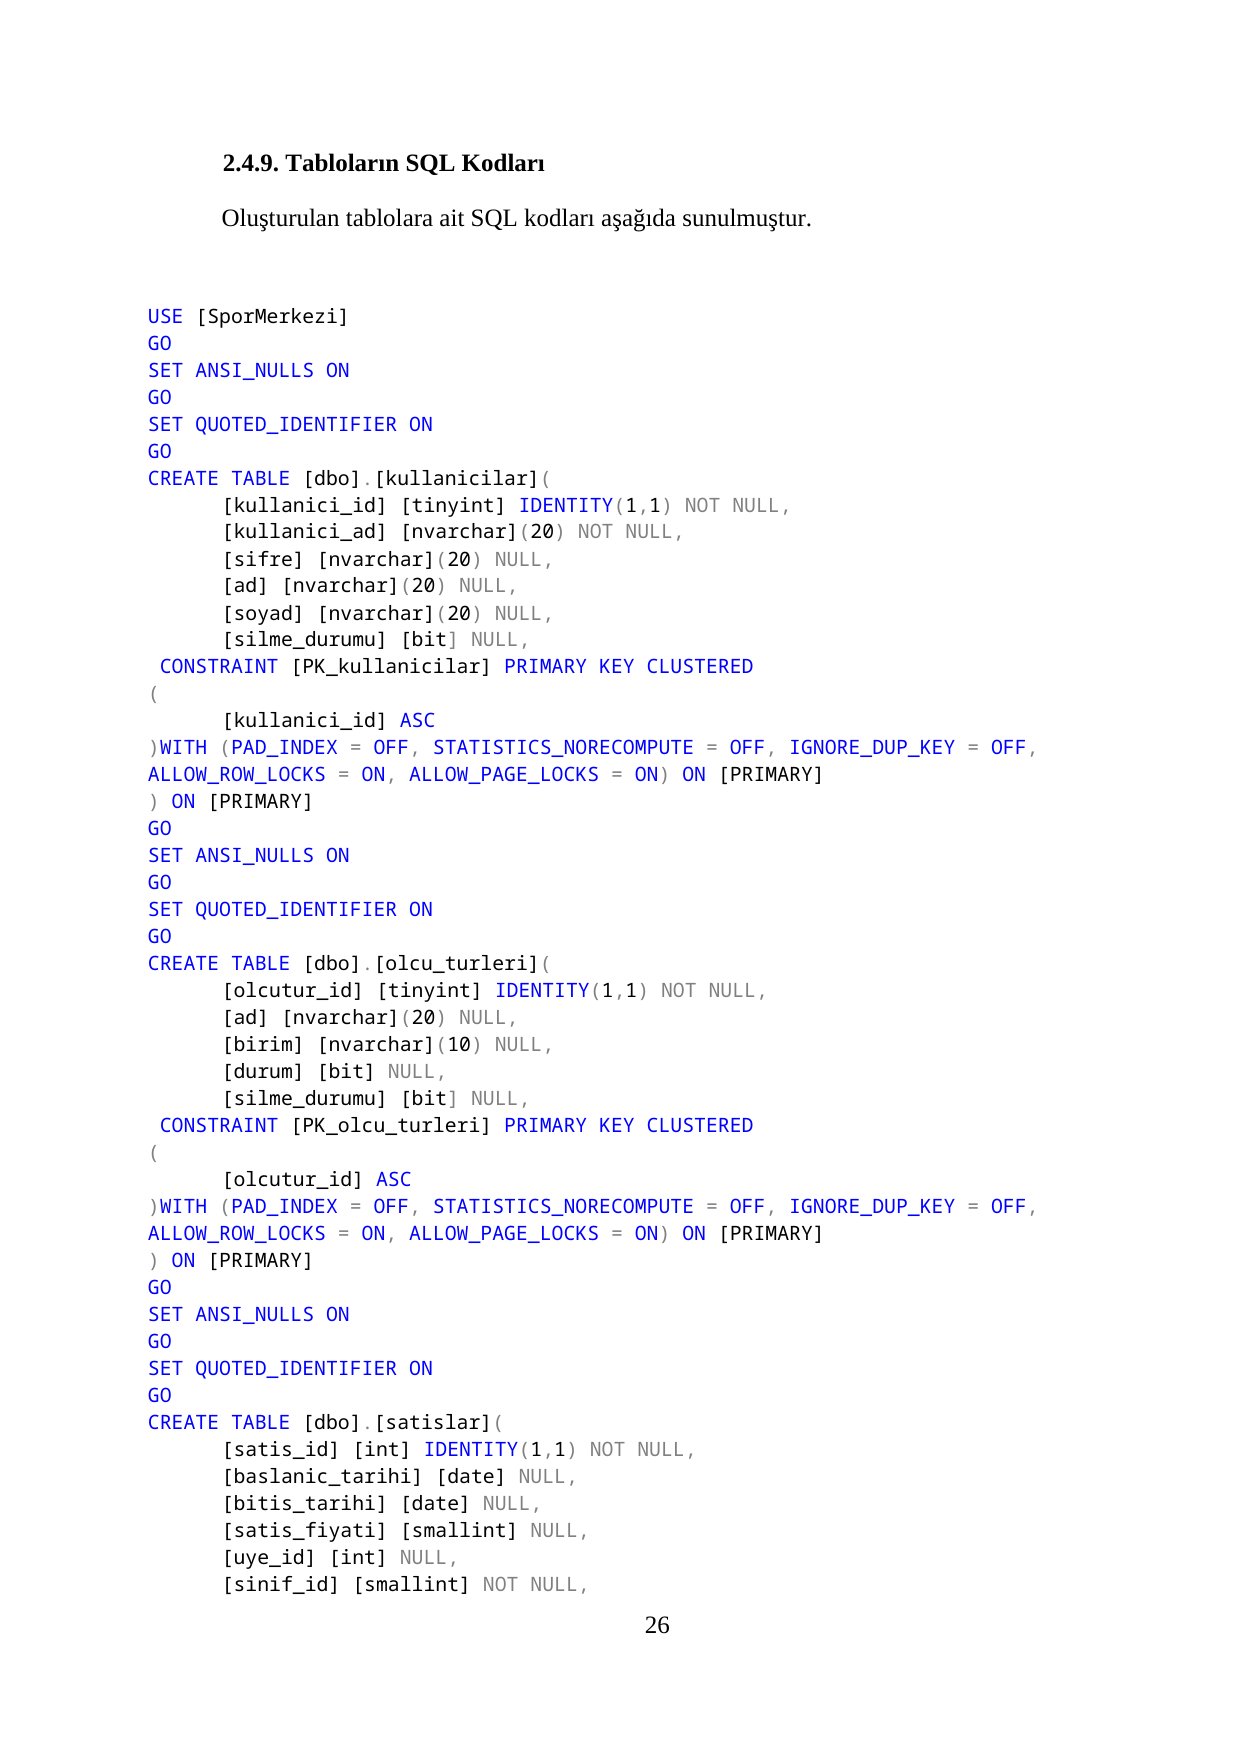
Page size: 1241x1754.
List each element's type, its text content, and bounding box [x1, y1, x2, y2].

text CONSTRAINT [PK_olcu_turleri] PRIMARY KEY CLUSTERED [148, 1111, 1093, 1138]
text CONSTRAINT [PK_kullanicilar] PRIMARY KEY CLUSTERED [148, 653, 1093, 680]
text GO [148, 814, 1093, 842]
text USE [SporMerkezi] [148, 302, 1093, 329]
text [sinif_id] [smallint] NOT NULL, [148, 1570, 1093, 1597]
text [uye_id] [int] NULL, [148, 1543, 1093, 1570]
text [birim] [nvarchar](10) NULL, [148, 1030, 1093, 1057]
text [silme_durumu] [bit] NULL, [148, 1084, 1093, 1111]
text GO [148, 383, 1093, 410]
text GO [148, 437, 1093, 464]
text CREATE TABLE [dbo].[olcu_turleri]( [148, 949, 1093, 976]
text [kullanici_ad] [nvarchar](20) NOT NULL, [148, 518, 1093, 545]
text SET QUOTED_IDENTIFIER ON [148, 1354, 1093, 1381]
text [kullanici_id] [tinyint] IDENTITY(1,1) NOT NULL, [148, 491, 1093, 518]
text )WITH (PAD_INDEX = OFF, STATISTICS_NORECOMPUTE = OFF, IGNORE_DUP_KEY = OFF, ALLOW_ROW_LOCKS = ON, ALLOW_PAGE_LOCKS = ON) ON [PRIMARY] [148, 734, 1093, 788]
text GO [148, 1273, 1093, 1300]
text [silme_durumu] [bit] NULL, [148, 626, 1093, 653]
text [soyad] [nvarchar](20) NULL, [148, 599, 1093, 626]
text Oluşturulan tablolara ait SQL kodları aşağıda sunulmuştur. [148, 203, 1093, 232]
text SET ANSI_NULLS ON [148, 1300, 1093, 1327]
text GO [148, 868, 1093, 896]
text [kullanici_id] ASC [148, 707, 1093, 734]
text SET QUOTED_IDENTIFIER ON [148, 896, 1093, 922]
text )WITH (PAD_INDEX = OFF, STATISTICS_NORECOMPUTE = OFF, IGNORE_DUP_KEY = OFF, ALLOW_ROW_LOCKS = ON, ALLOW_PAGE_LOCKS = ON) ON [PRIMARY] [148, 1192, 1093, 1246]
text ( [148, 1138, 1093, 1165]
text [olcutur_id] ASC [148, 1165, 1093, 1192]
text CREATE TABLE [dbo].[satislar]( [148, 1408, 1093, 1435]
text CREATE TABLE [dbo].[kullanicilar]( [148, 464, 1093, 491]
text SET ANSI_NULLS ON [148, 356, 1093, 383]
text GO [148, 1327, 1093, 1354]
text ) ON [PRIMARY] [148, 1246, 1093, 1273]
text [baslanic_tarihi] [date] NULL, [148, 1462, 1093, 1489]
text [olcutur_id] [tinyint] IDENTITY(1,1) NOT NULL, [148, 976, 1093, 1003]
text GO [148, 922, 1093, 949]
text [sifre] [nvarchar](20) NULL, [148, 545, 1093, 572]
text GO [148, 329, 1093, 356]
text GO [148, 1381, 1093, 1408]
text [bitis_tarihi] [date] NULL, [148, 1489, 1093, 1516]
text [durum] [bit] NULL, [148, 1057, 1093, 1084]
text [satis_fiyati] [smallint] NULL, [148, 1516, 1093, 1543]
text [ad] [nvarchar](20) NULL, [148, 1003, 1093, 1030]
subtitle Tabloların SQL Kodları [223, 148, 1093, 176]
text [satis_id] [int] IDENTITY(1,1) NOT NULL, [148, 1435, 1093, 1462]
text ) ON [PRIMARY] [148, 788, 1093, 814]
text SET ANSI_NULLS ON [148, 842, 1093, 868]
text ( [148, 680, 1093, 707]
text [ad] [nvarchar](20) NULL, [148, 572, 1093, 599]
text SET QUOTED_IDENTIFIER ON [148, 410, 1093, 437]
